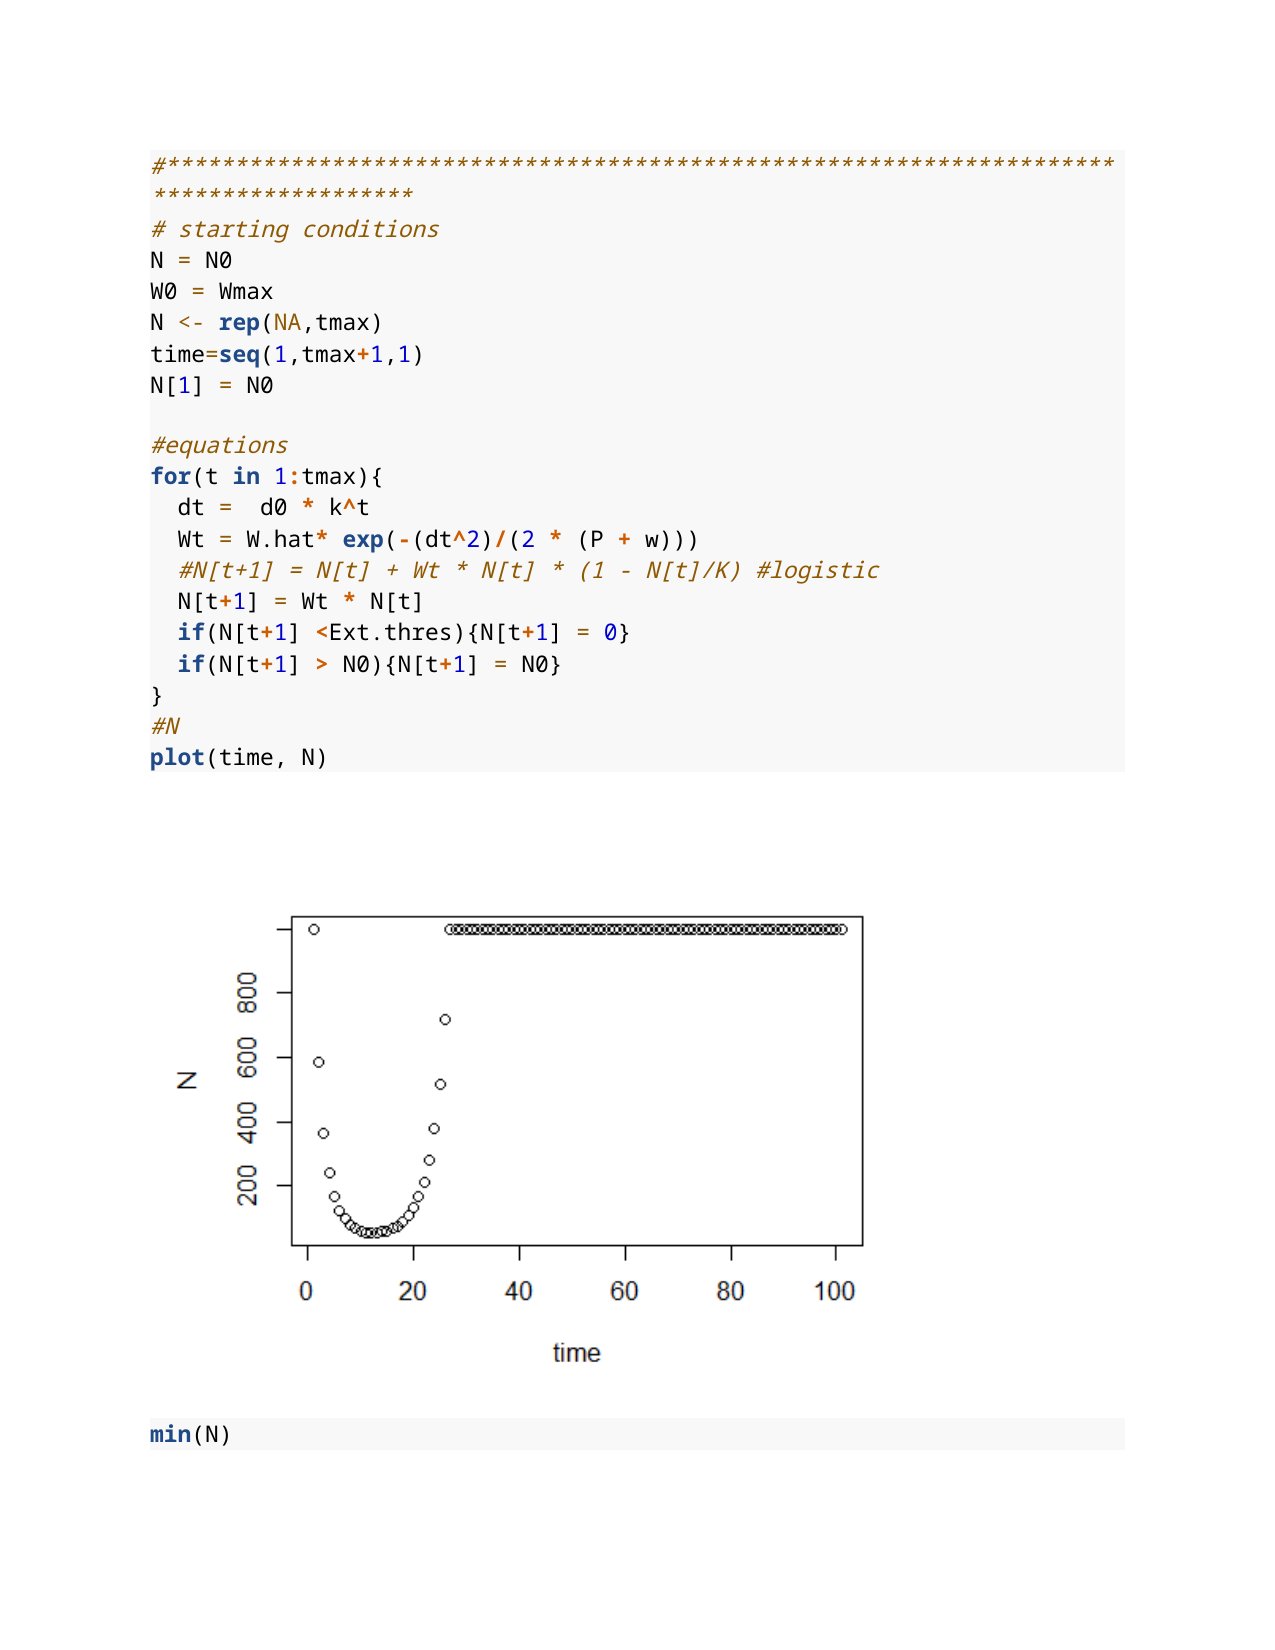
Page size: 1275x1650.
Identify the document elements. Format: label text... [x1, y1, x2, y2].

picture [168, 793, 927, 1400]
text #**************************************************************************************** # starting conditions N = N0 W0 = Wmax N <- rep(NA,tmax) time=seq(1,tmax+1,1) N[1] = N0 #equations for(t in 1:tmax){ dt = d0 * k^t Wt = W.hat* exp(-(dt^2)/(2 * (P + w))) #N[t+1] = N[t] + Wt * N[t] * (1 - N[t]/K) #logistic N[t+1] = Wt * N[t] if(N[t+1] <Ext.thres){N[t+1] = 0} if(N[t+1] > N0){N[t+1] = N0} } #N plot(time, N) [150, 150, 1125, 772]
text min(N) [150, 1418, 1125, 1450]
